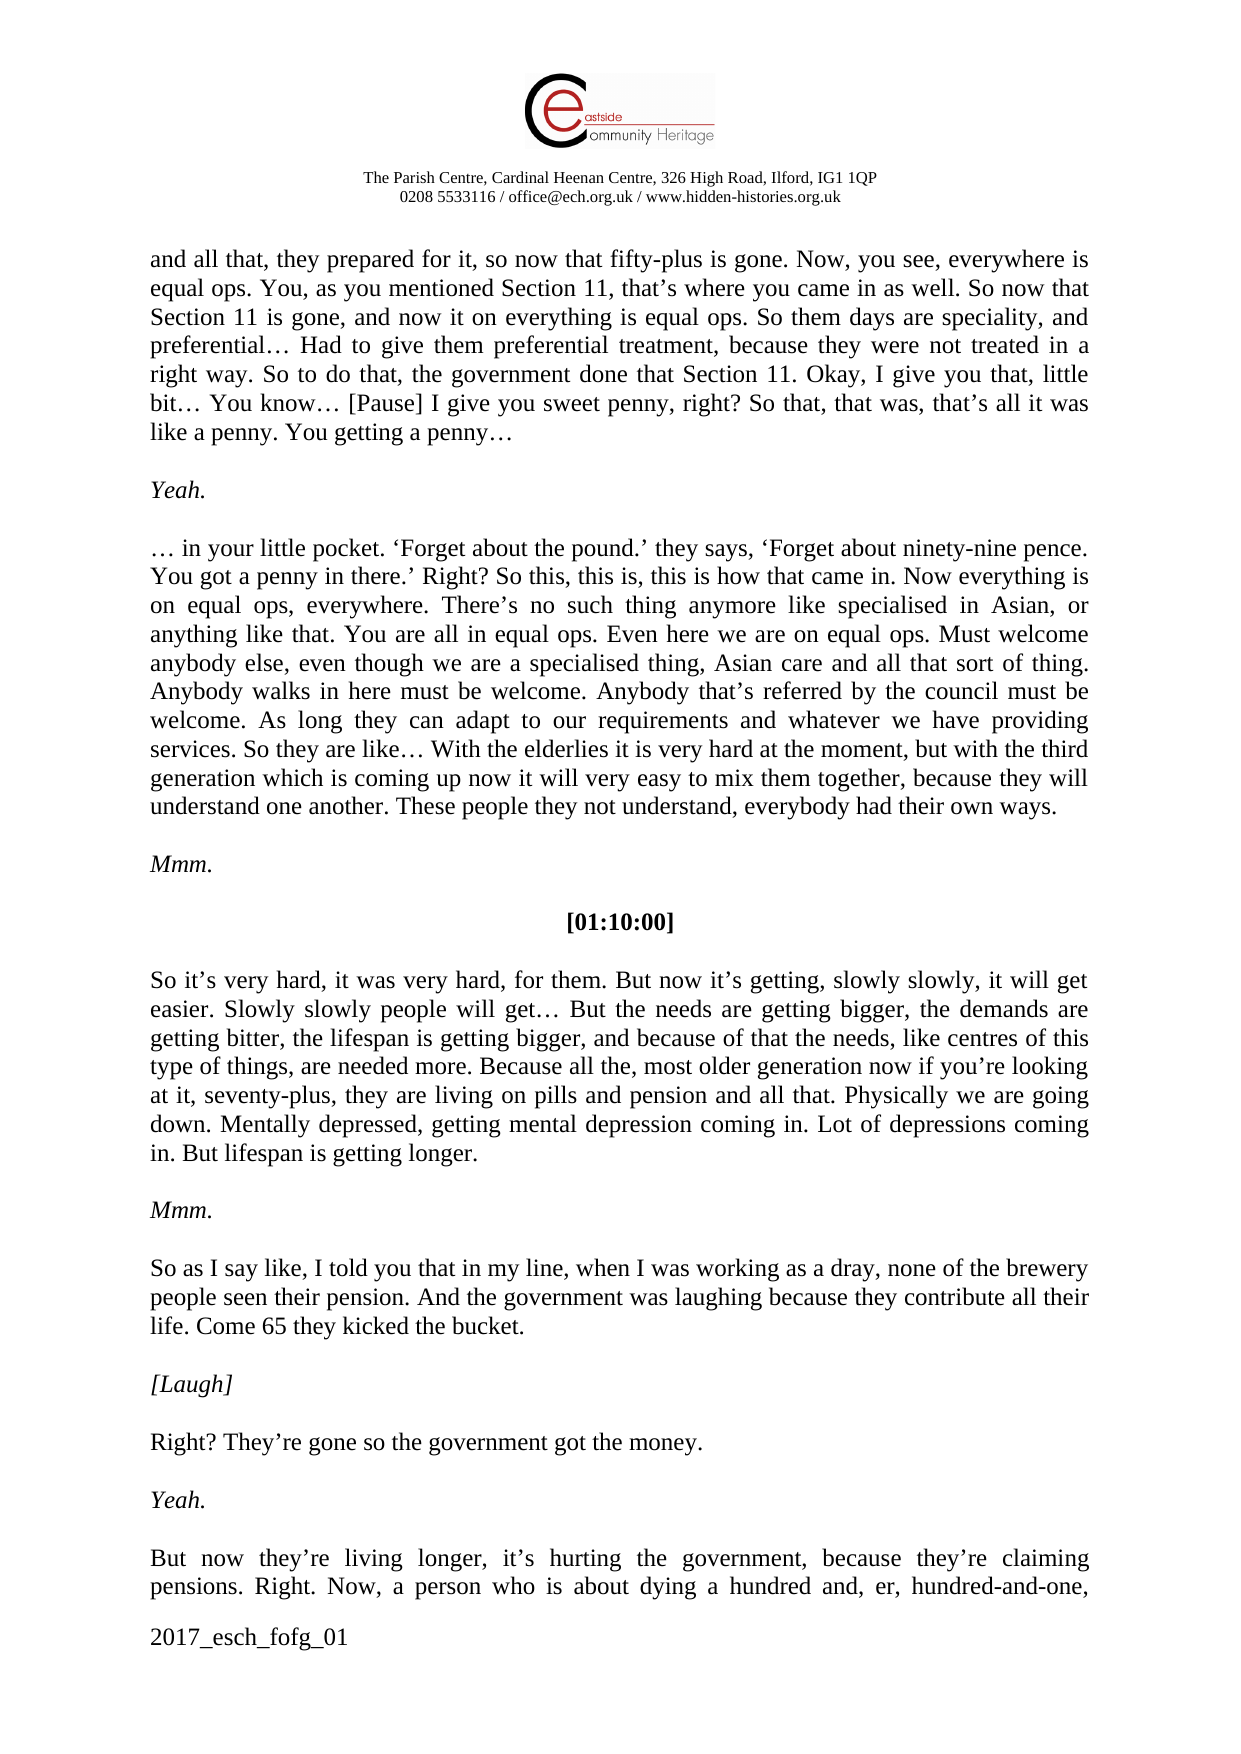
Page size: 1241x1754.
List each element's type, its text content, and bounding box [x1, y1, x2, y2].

picture [524, 73, 716, 149]
text So it’s very hard, it was very hard, for them. But now it’s getting, slowly slowly, it will get easier. Slowly slowly people will get… But the needs are getting bigger, the demands are getting bitter, the lifespan is getting bigger, and because of that the needs, like centres of this type of things, are needed more. Because all the, most older generation now if you’re looking at it, seventy-plus, they are living on pills and pension and all that. Physically we are going down. Mentally depressed, getting mental depression coming in. Lot of depressions coming in. But lifespan is getting longer. [150, 965, 1090, 1166]
text [01:10:00] [150, 907, 1090, 936]
text … in your little pocket. ‘Forget about the pound.’ they says, ‘Forget about ninety-nine pence. You got a penny in there.’ Right? So this, this is, this is how that came in. Now everything is on equal ops, everywhere. There’s no such thing anymore like specialised in Asian, or anything like that. You are all in equal ops. Even here we are on equal ops. Must welcome anybody else, even though we are a specialised thing, Asian care and all that sort of thing. Anybody walks in here must be welcome. Anybody that’s referred by the council must be welcome. As long they can adapt to our requirements and whatever we have providing services. So they are like… With the elderlies it is very hard at the moment, but with the third generation which is coming up now it will very easy to mix them together, because they will understand one another. These people they not understand, everybody had their own ways. [150, 533, 1090, 820]
text Right? They’re gone so the government got the money. [150, 1427, 1090, 1456]
text Mmm. [150, 1196, 1090, 1224]
text Mmm. [150, 849, 1090, 878]
text Yeah. [150, 1485, 1090, 1513]
text [Laugh] [150, 1369, 1090, 1398]
text Yeah. [150, 475, 1090, 503]
text So as I say like, I told you that in my line, when I was working as a dray, none of the brewery people seen their pension. And the government was laughing because they contribute all their life. Come 65 they kicked the bucket. [150, 1253, 1090, 1340]
